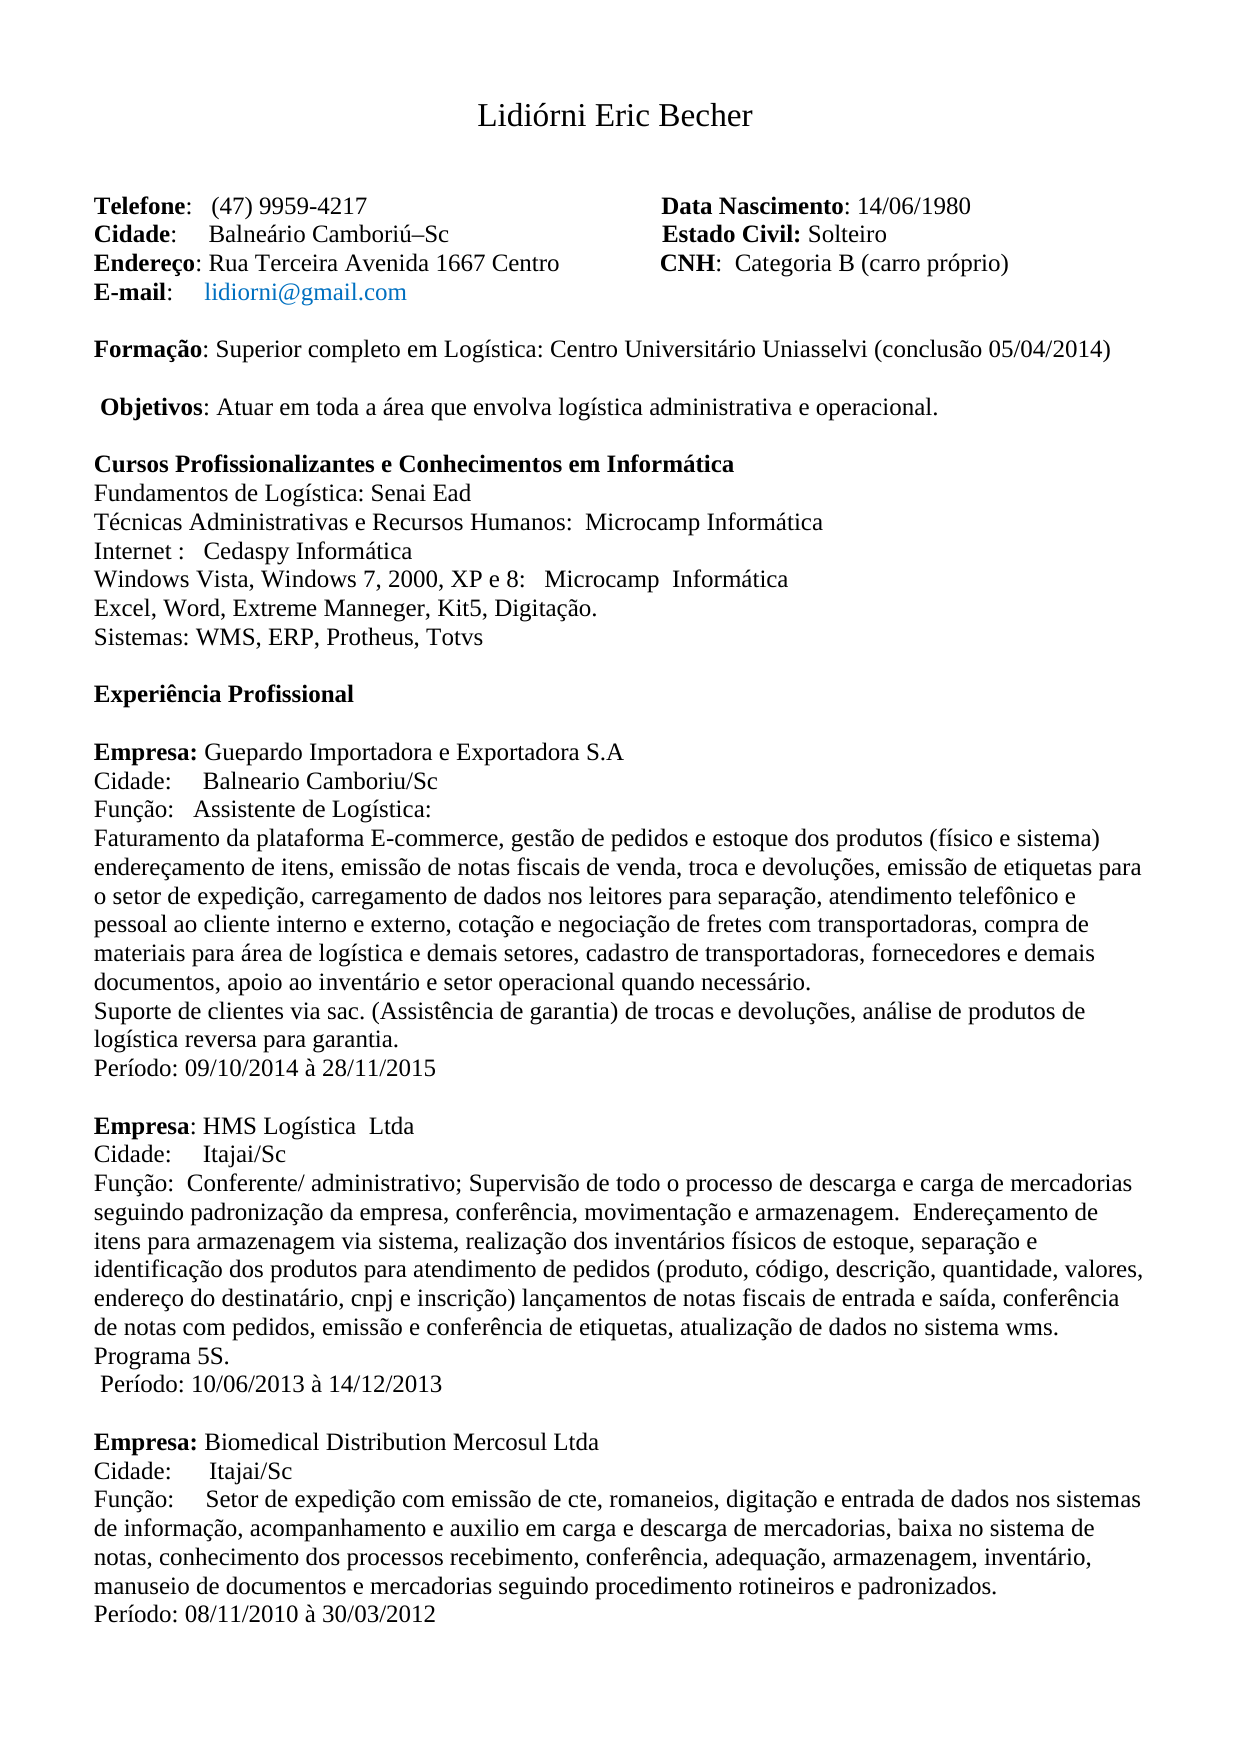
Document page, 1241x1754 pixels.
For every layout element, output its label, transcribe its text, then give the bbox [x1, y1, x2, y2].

text Empresa: HMS Logística Ltda [94, 1111, 1144, 1139]
text Período: 10/06/2013 à 14/12/2013 [94, 1369, 1144, 1398]
text Cidade: Itajai/Sc [94, 1139, 1144, 1168]
text Período: 09/10/2014 à 28/11/2015 [94, 1053, 1144, 1082]
text Telefone: (47) 9959-4217 Data Nascimento: 14/06/1980 [94, 191, 1144, 219]
text Suporte de clientes via sac. (Assistência de garantia) de trocas e devoluções, análise de produtos de logística reversa para garantia. [94, 996, 1144, 1053]
text E-mail: lidiorni@gmail.com [94, 277, 1144, 306]
text Função: Assistente de Logística: [94, 794, 1144, 823]
text Empresa: Biomedical Distribution Mercosul Ltda [94, 1427, 1144, 1456]
text Cidade: Balneario Camboriu/Sc [94, 766, 1144, 794]
text Empresa: Guepardo Importadora e Exportadora S.A [94, 737, 1144, 766]
text Faturamento da plataforma E-commerce, gestão de pedidos e estoque dos produtos (físico e sistema) endereçamento de itens, emissão de notas fiscais de venda, troca e devoluções, emissão de etiquetas para o setor de expedição, carregamento de dados nos leitores para separação, atendimento telefônico e pessoal ao cliente interno e externo, cotação e negociação de fretes com transportadoras, compra de materiais para área de logística e demais setores, cadastro de transportadoras, fornecedores e demais documentos, apoio ao inventário e setor operacional quando necessário. [94, 823, 1144, 996]
text Internet : Cedaspy Informática [94, 536, 1144, 564]
text Cidade: Balneário Camboriú–Sc Estado Civil: Solteiro [94, 219, 1144, 248]
text Objetivos: Atuar em toda a área que envolva logística administrativa e operacional. [94, 392, 1144, 421]
text Função: Conferente/ administrativo; Supervisão de todo o processo de descarga e carga de mercadorias seguindo padronização da empresa, conferência, movimentação e armazenagem. Endereçamento de itens para armazenagem via sistema, realização dos inventários físicos de estoque, separação e identificação dos produtos para atendimento de pedidos (produto, código, descrição, quantidade, valores, endereço do destinatário, cnpj e inscrição) lançamentos de notas fiscais de entrada e saída, conferência de notas com pedidos, emissão e conferência de etiquetas, atualização de dados no sistema wms. [94, 1168, 1144, 1341]
text Windows Vista, Windows 7, 2000, XP e 8: Microcamp Informática [94, 564, 1144, 593]
text Sistemas: WMS, ERP, Protheus, Totvs [94, 622, 1144, 651]
text Formação: Superior completo em Logística: Centro Universitário Uniasselvi (conclusão 05/04/2014) [94, 334, 1144, 363]
text Cidade: Itajai/Sc [94, 1456, 1144, 1484]
text Lidiórni Eric Becher [94, 95, 1144, 133]
text Programa 5S. [94, 1341, 1144, 1369]
text Cursos Profissionalizantes e Conhecimentos em Informática [94, 449, 1144, 478]
text Excel, Word, Extreme Manneger, Kit5, Digitação. [94, 593, 1144, 622]
text Fundamentos de Logística: Senai Ead [94, 478, 1144, 507]
text Experiência Profissional [94, 679, 1144, 708]
text Função: Setor de expedição com emissão de cte, romaneios, digitação e entrada de dados nos sistemas de informação, acompanhamento e auxilio em carga e descarga de mercadorias, baixa no sistema de notas, conhecimento dos processos recebimento, conferência, adequação, armazenagem, inventário, manuseio de documentos e mercadorias seguindo procedimento rotineiros e padronizados. [94, 1484, 1144, 1599]
text Endereço: Rua Terceira Avenida 1667 Centro CNH: Categoria B (carro próprio) [94, 248, 1144, 277]
text Período: 08/11/2010 à 30/03/2012 [94, 1599, 1144, 1628]
text Técnicas Administrativas e Recursos Humanos: Microcamp Informática [94, 507, 1144, 536]
